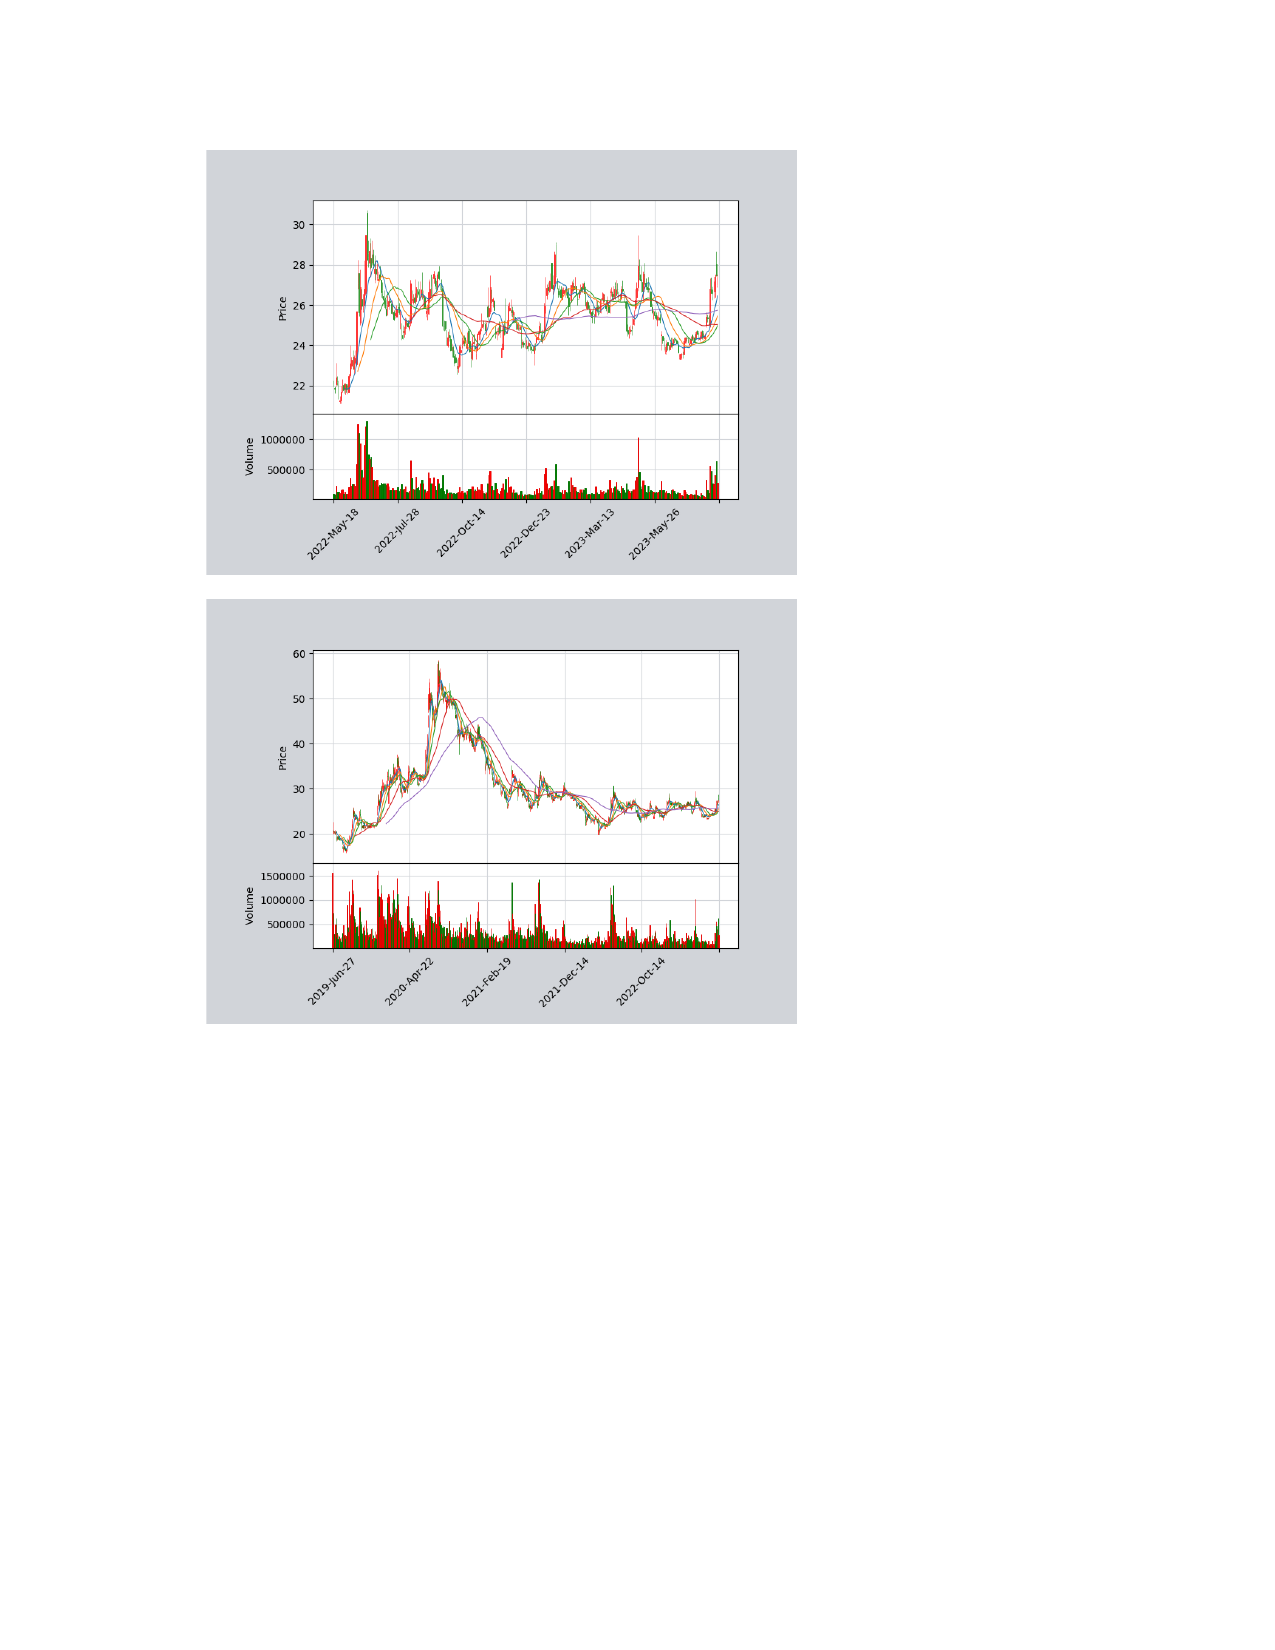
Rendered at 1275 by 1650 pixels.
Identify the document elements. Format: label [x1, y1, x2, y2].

picture [206, 599, 797, 1024]
picture [206, 150, 797, 575]
